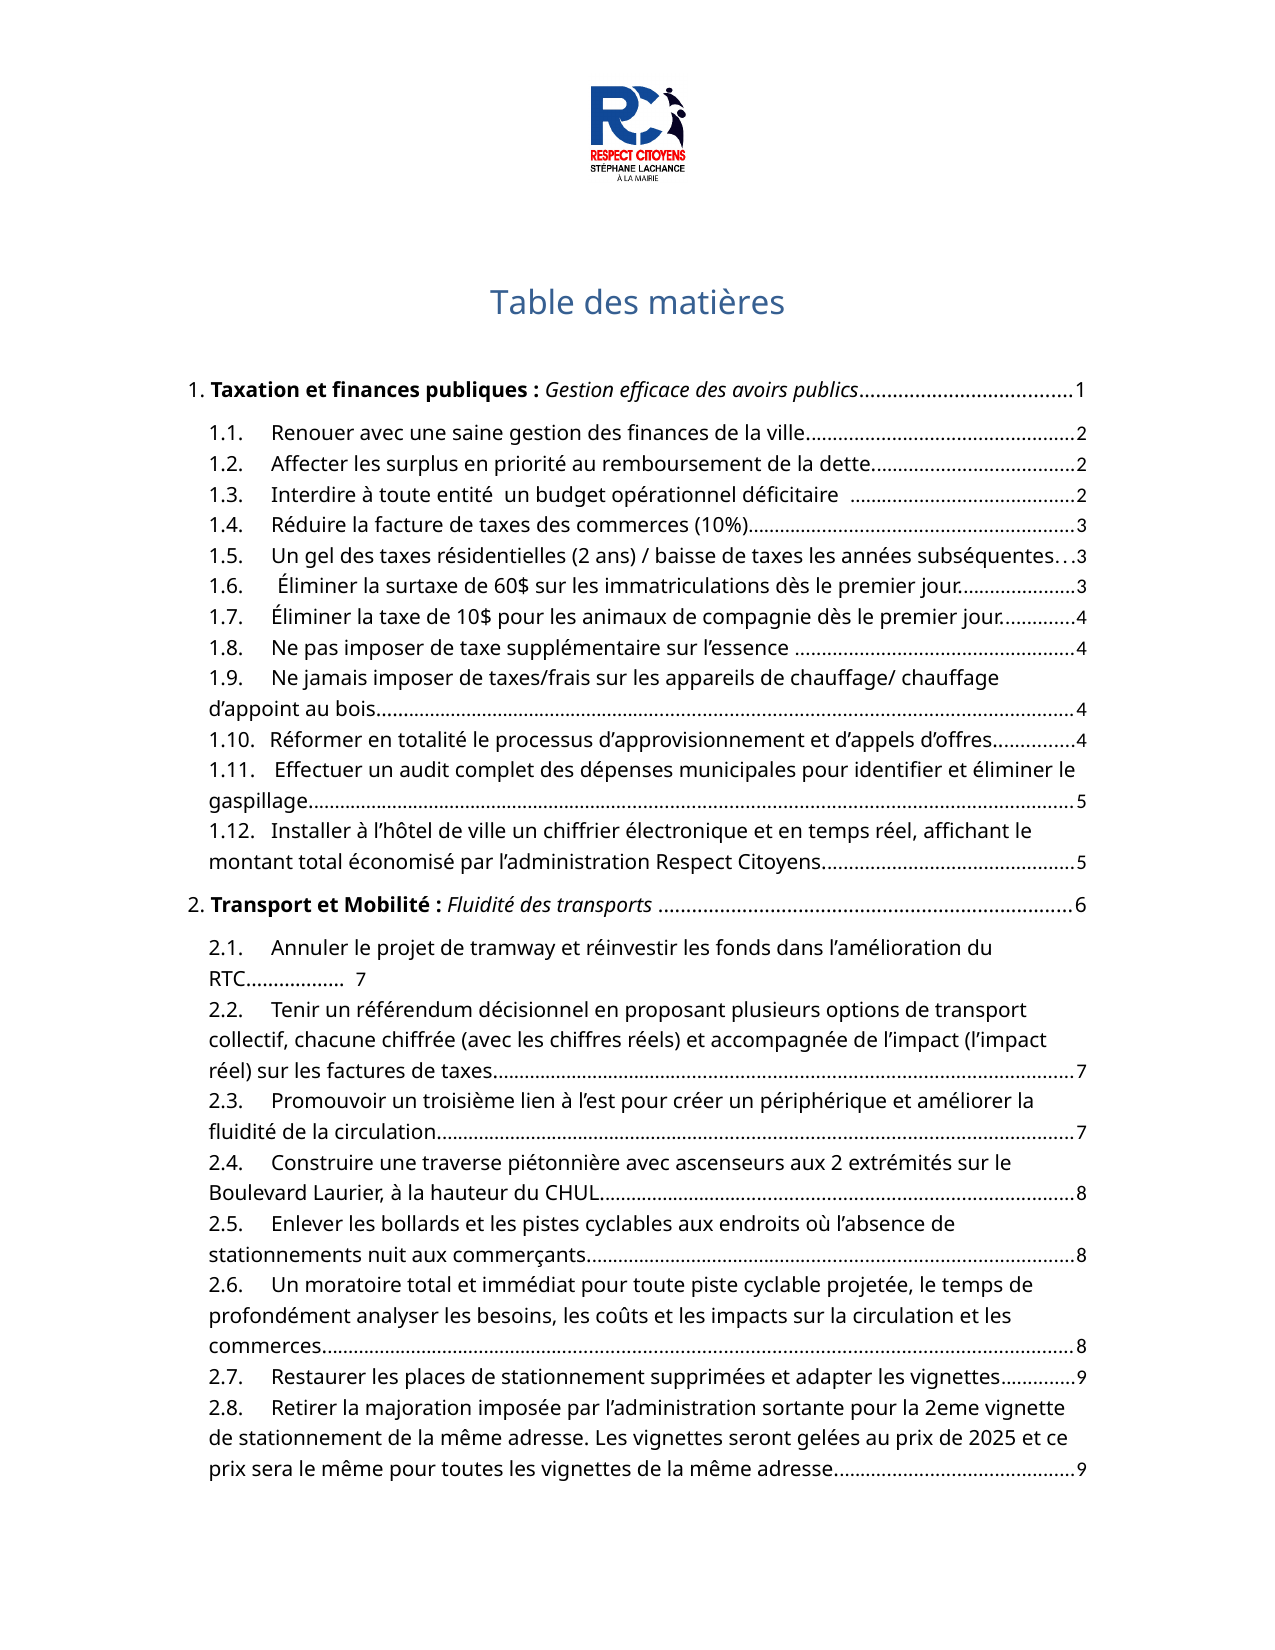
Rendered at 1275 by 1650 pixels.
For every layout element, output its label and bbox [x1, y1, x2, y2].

picture [587, 73, 688, 183]
